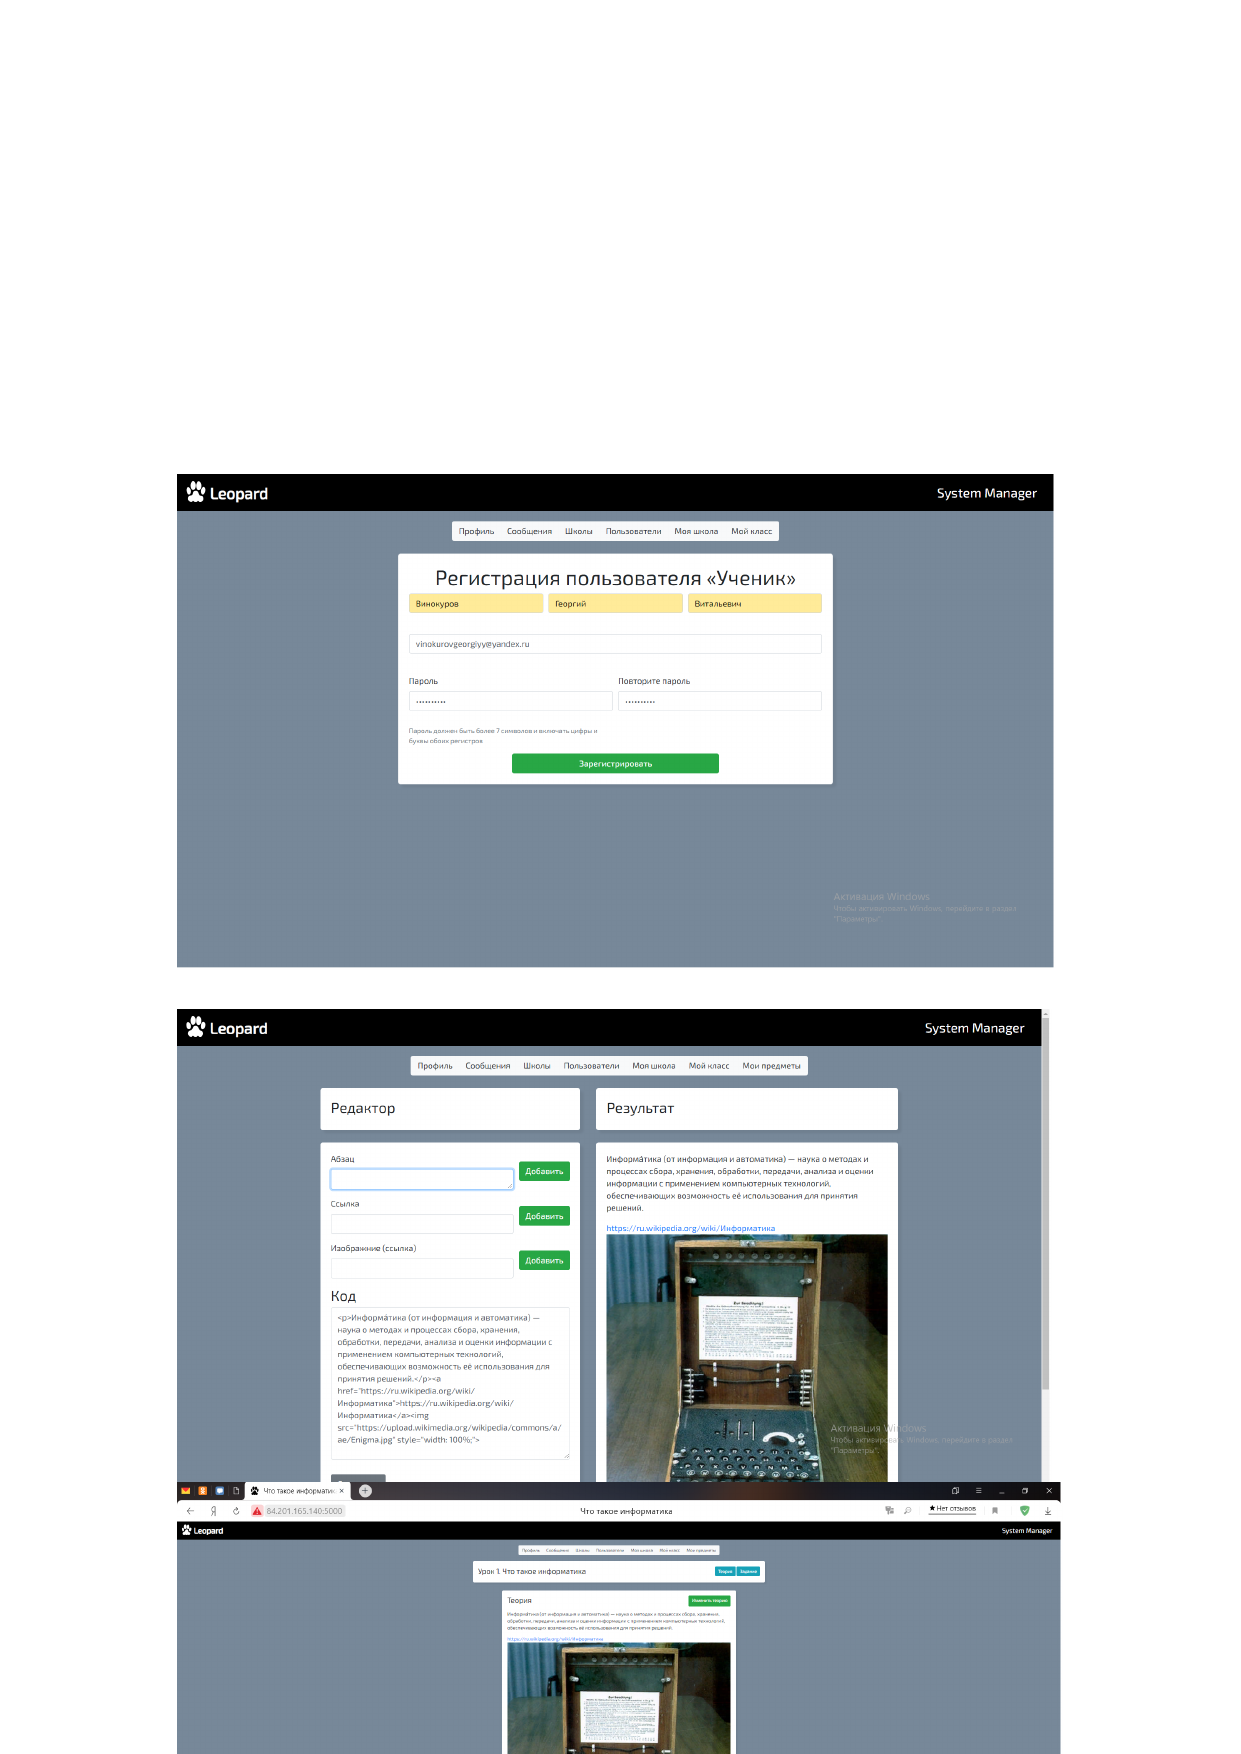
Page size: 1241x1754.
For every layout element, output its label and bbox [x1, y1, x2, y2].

picture [177, 474, 1056, 968]
picture [177, 1009, 1063, 1754]
